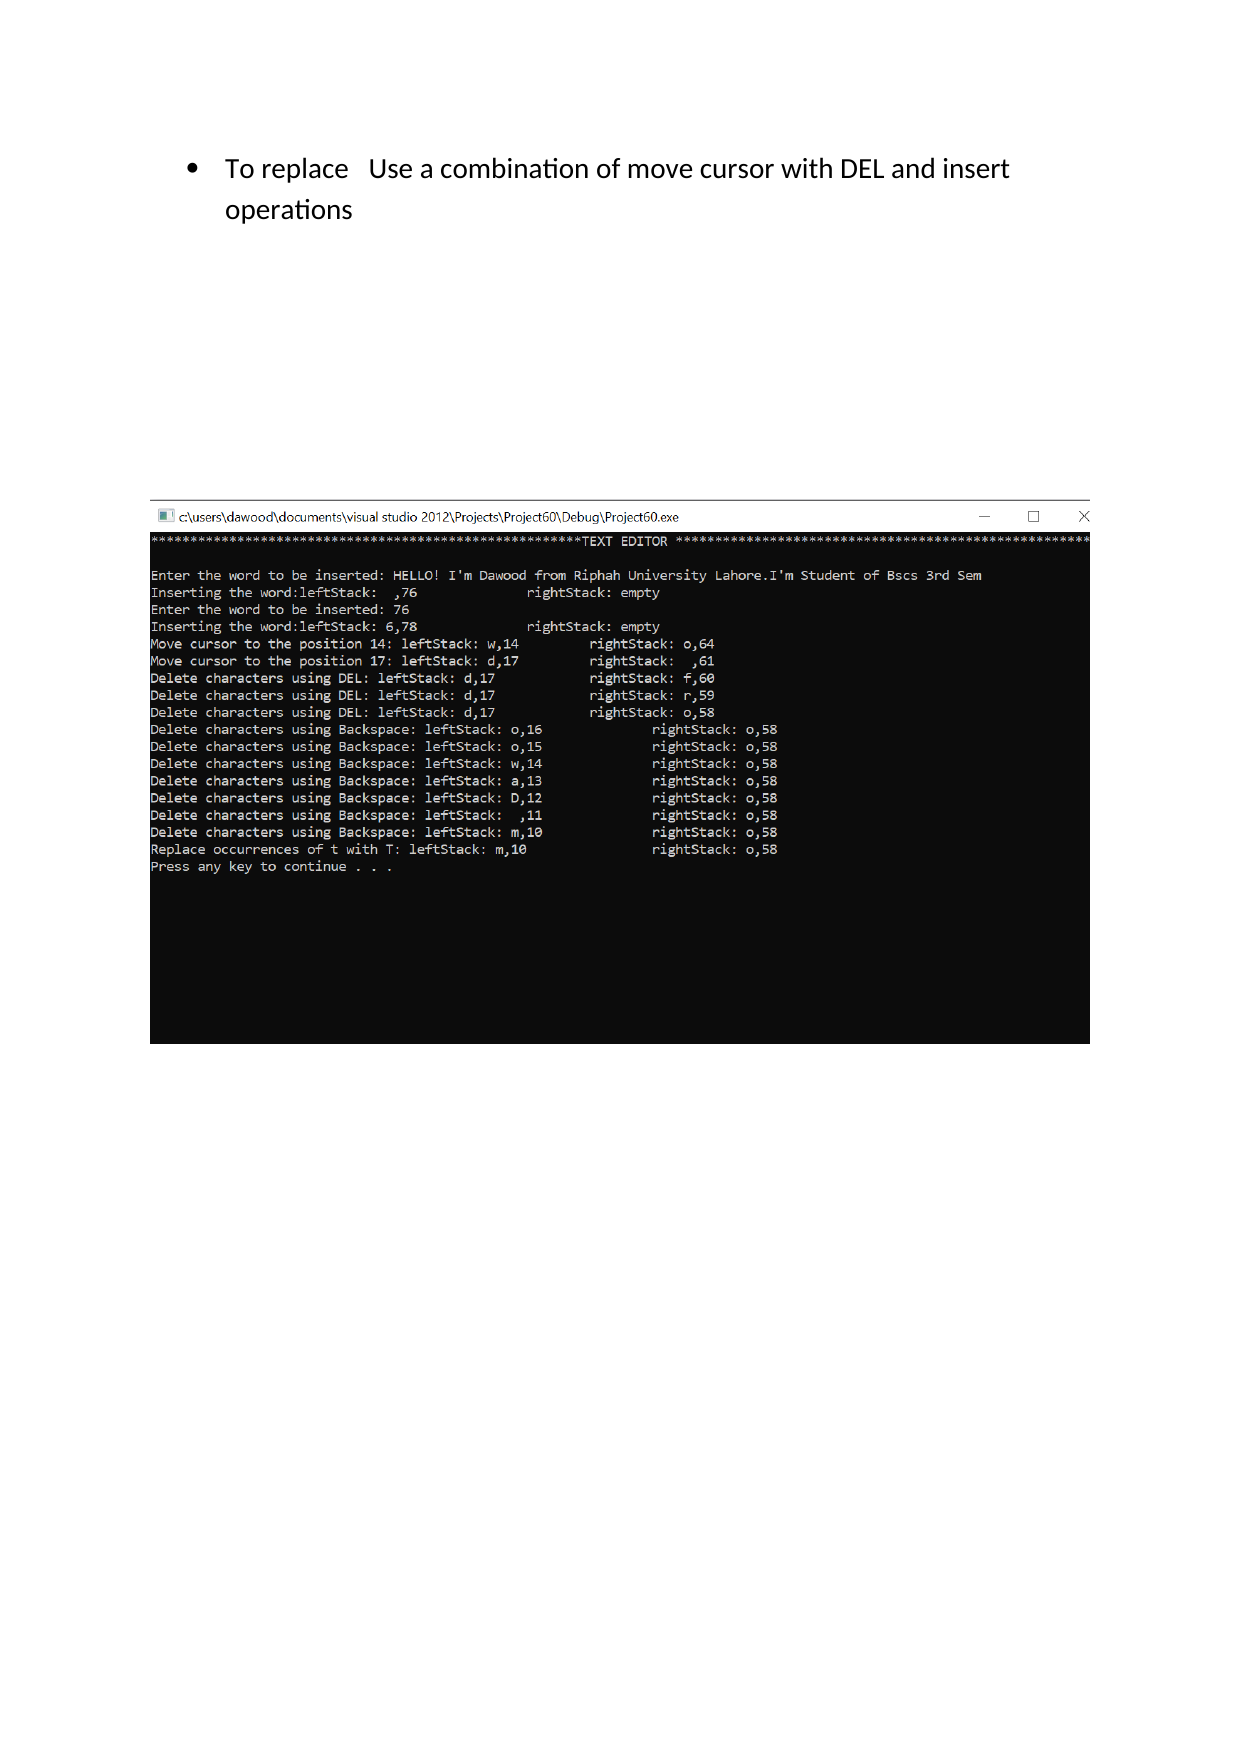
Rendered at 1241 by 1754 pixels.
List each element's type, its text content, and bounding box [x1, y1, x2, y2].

list To replace Use a combination of move cursor with DEL and insert operations [187, 150, 1090, 227]
picture [150, 499, 1090, 1044]
